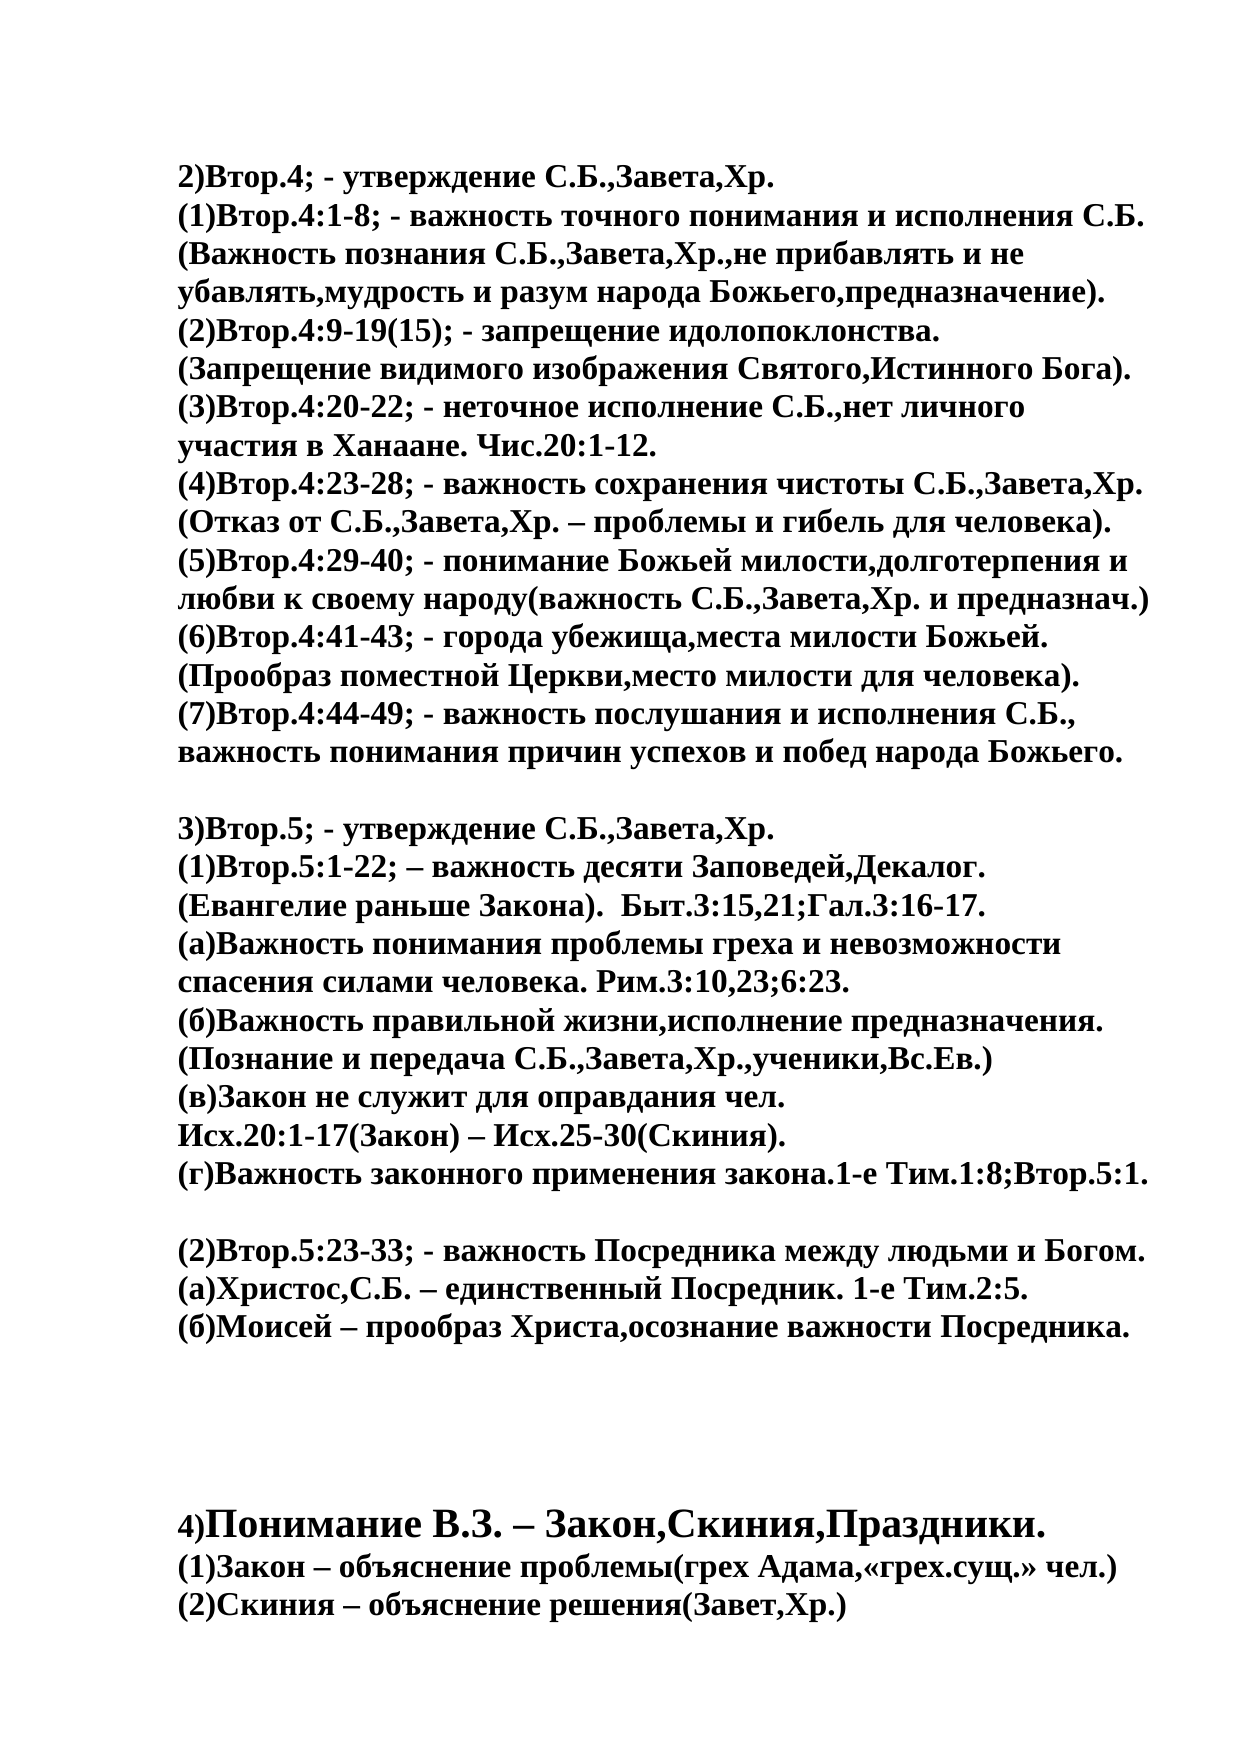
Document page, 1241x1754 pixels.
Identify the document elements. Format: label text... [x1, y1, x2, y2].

text (г)Важность законного применения закона.1-е Тим.1:8;Втор.5:1. [177, 1153, 1152, 1191]
text (Запрещение видимого изображения Святого,Истинного Бога). [177, 348, 1152, 386]
text (Прообраз поместной Церкви,место милости для человека). [177, 655, 1152, 693]
text (Отказ от С.Б.,Завета,Хр. – проблемы и гибель для человека). [177, 501, 1152, 540]
text (3)Втор.4:20-22; - неточное исполнение С.Б.,нет личного участия в Ханаане. Чис.20:1-12. [177, 386, 1152, 463]
text (1)Втор.4:1-8; - важность точного понимания и исполнения С.Б. [177, 195, 1152, 233]
text (5)Втор.4:29-40; - понимание Божьей милости,долготерпения и любви к своему народу(важность С.Б.,Завета,Хр. и предназнач.) [177, 540, 1152, 616]
text (7)Втор.4:44-49; - важность послушания и исполнения С.Б., [177, 693, 1152, 731]
text (Евангелие раньше Закона). Быт.3:15,21;Гал.3:16-17. [177, 885, 1152, 923]
text (а)Важность понимания проблемы греха и невозможности [177, 923, 1152, 961]
text спасения силами человека. Рим.3:10,23;6:23. [177, 961, 1152, 1000]
text (2)Скиния – объяснение решения(Завет,Хр.) [177, 1584, 1152, 1623]
text (1)Втор.5:1-22; – важность десяти Заповедей,Декалог. [177, 846, 1152, 885]
text 3)Втор.5; - утверждение С.Б.,Завета,Хр. [177, 808, 1152, 846]
text (2)Втор.4:9-19(15); - запрещение идолопоклонства. [177, 310, 1152, 348]
text (а)Христос,С.Б. – единственный Посредник. 1-е Тим.2:5. [177, 1268, 1152, 1306]
text (в)Закон не служит для оправдания чел. [177, 1076, 1152, 1115]
text (4)Втор.4:23-28; - важность сохранения чистоты С.Б.,Завета,Хр. [177, 463, 1152, 501]
text (Познание и передача С.Б.,Завета,Хр.,ученики,Вс.Ев.) [177, 1038, 1152, 1076]
text (б)Моисей – прообраз Христа,осознание важности Посредника. [177, 1306, 1152, 1345]
text (1)Закон – объяснение проблемы(грех Адама,«грех.сущ.» чел.) [177, 1546, 1152, 1584]
text 2)Втор.4; - утверждение С.Б.,Завета,Хр. [177, 156, 1152, 195]
text (2)Втор.5:23-33; - важность Посредника между людьми и Богом. [177, 1230, 1152, 1268]
text 4)Понимание В.З. – Закон,Скиния,Праздники. [177, 1498, 1152, 1546]
text (б)Важность правильной жизни,исполнение предназначения. [177, 1000, 1152, 1038]
text (Важность познания С.Б.,Завета,Хр.,не прибавлять и не убавлять,мудрость и разум народа Божьего,предназначение). [177, 233, 1152, 310]
text важность понимания причин успехов и побед народа Божьего. [177, 731, 1152, 770]
text Исх.20:1-17(Закон) – Исх.25-30(Скиния). [177, 1115, 1152, 1153]
text (6)Втор.4:41-43; - города убежища,места милости Божьей. [177, 616, 1152, 655]
